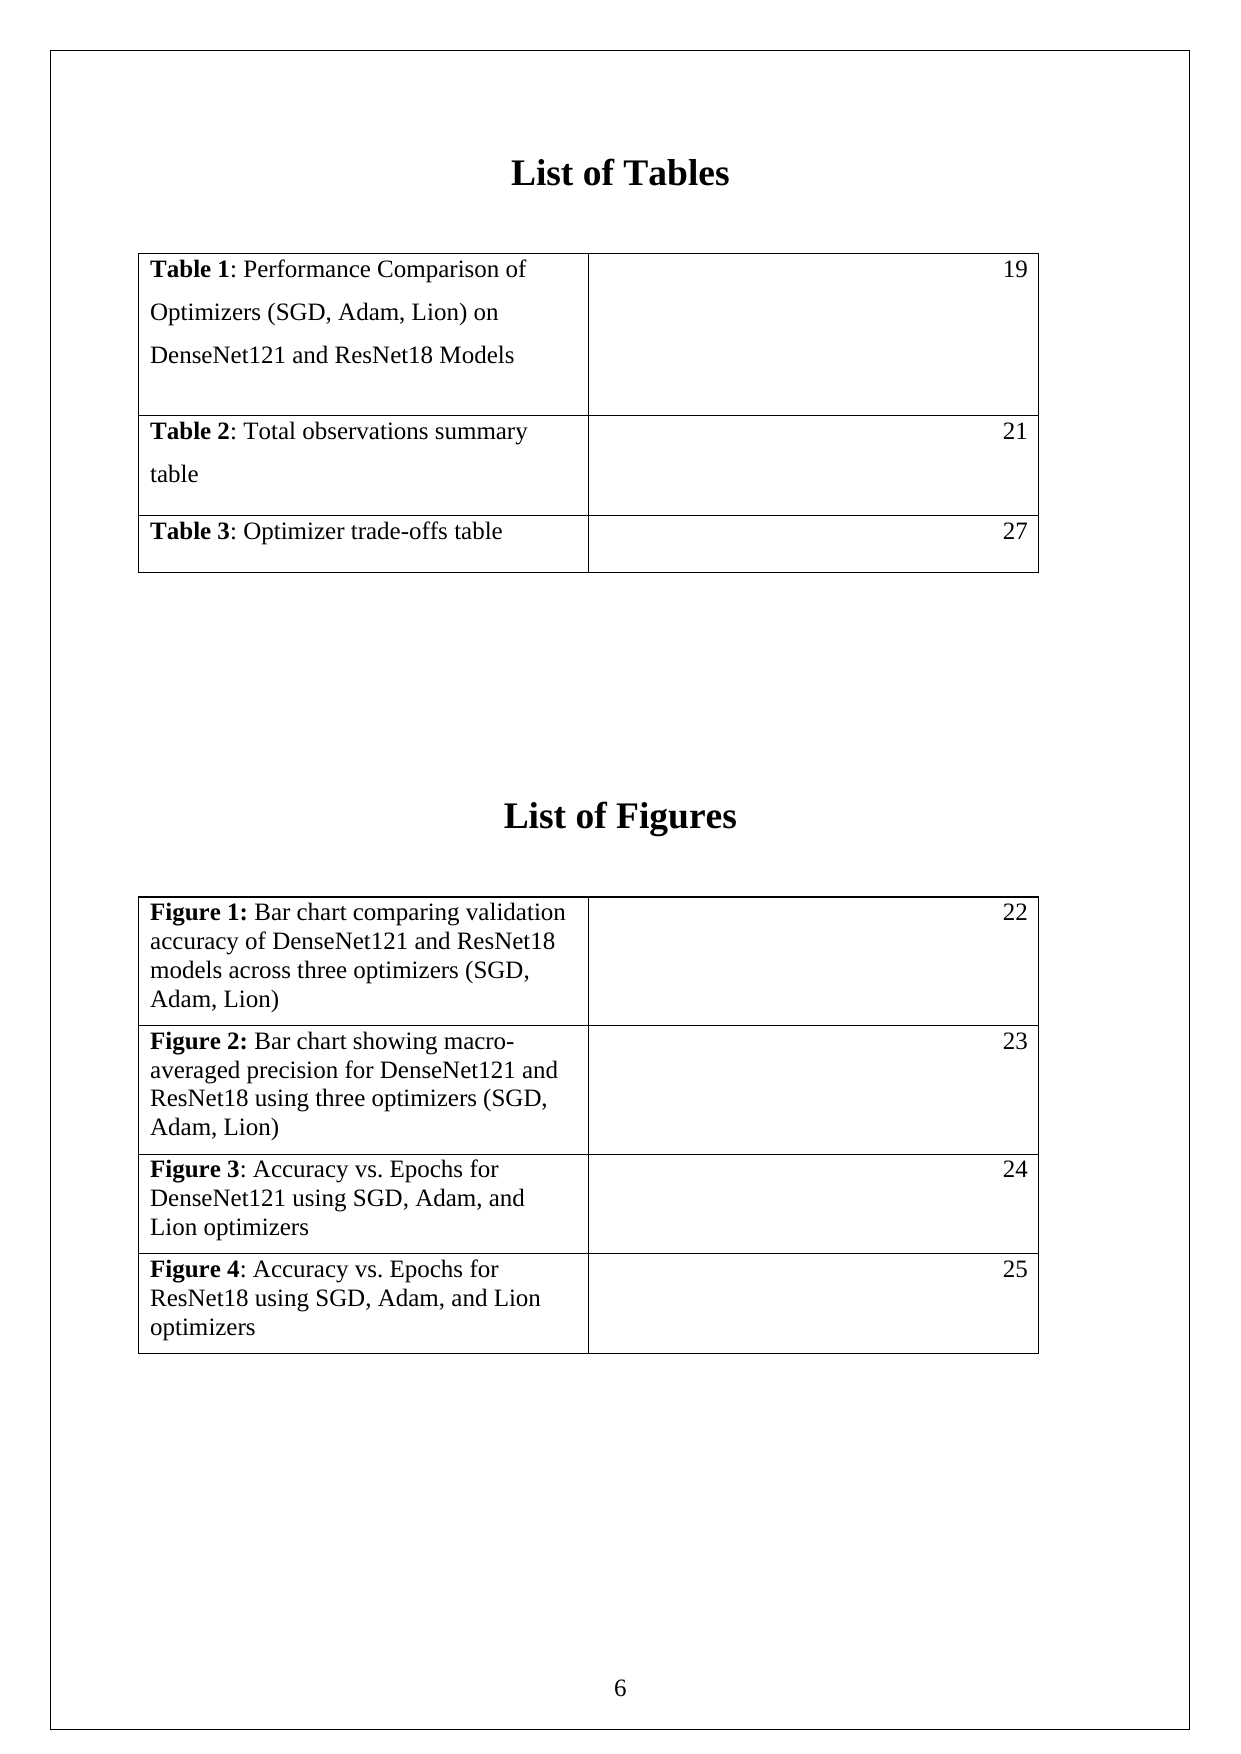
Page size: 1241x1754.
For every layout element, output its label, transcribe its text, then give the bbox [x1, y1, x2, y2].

table_header Figure 1: Bar chart comparing validation accuracy of DenseNet121 and ResNet18 models across three optimizers (SGD, Adam, Lion) [139, 898, 588, 1025]
table_header 19 [589, 254, 1038, 415]
table_cell Figure 2: Bar chart showing macro-averaged precision for DenseNet121 and ResNet18 using three optimizers (SGD, Adam, Lion) [139, 1026, 588, 1153]
table_cell Figure 3: Accuracy vs. Epochs for DenseNet121 using SGD, Adam, and Lion optimizers [139, 1155, 588, 1253]
table_cell Table 2: Total observations summary table [139, 416, 588, 515]
table_cell 23 [589, 1026, 1038, 1153]
table_cell 27 [589, 516, 1038, 572]
table_cell 21 [589, 416, 1038, 515]
table_cell Table 3: Optimizer trade-offs table [139, 516, 588, 572]
subtitle List of Figures [150, 793, 1090, 836]
table_cell 24 [589, 1155, 1038, 1253]
table_cell Figure 4: Accuracy vs. Epochs for ResNet18 using SGD, Adam, and Lion optimizers [139, 1254, 588, 1353]
table_header Table 1: Performance Comparison of Optimizers (SGD, Adam, Lion) on DenseNet121 and ResNet18 Models [139, 254, 588, 415]
table_cell 25 [589, 1254, 1038, 1353]
subtitle List of Tables [150, 150, 1090, 193]
table_header 22 [589, 898, 1038, 1025]
